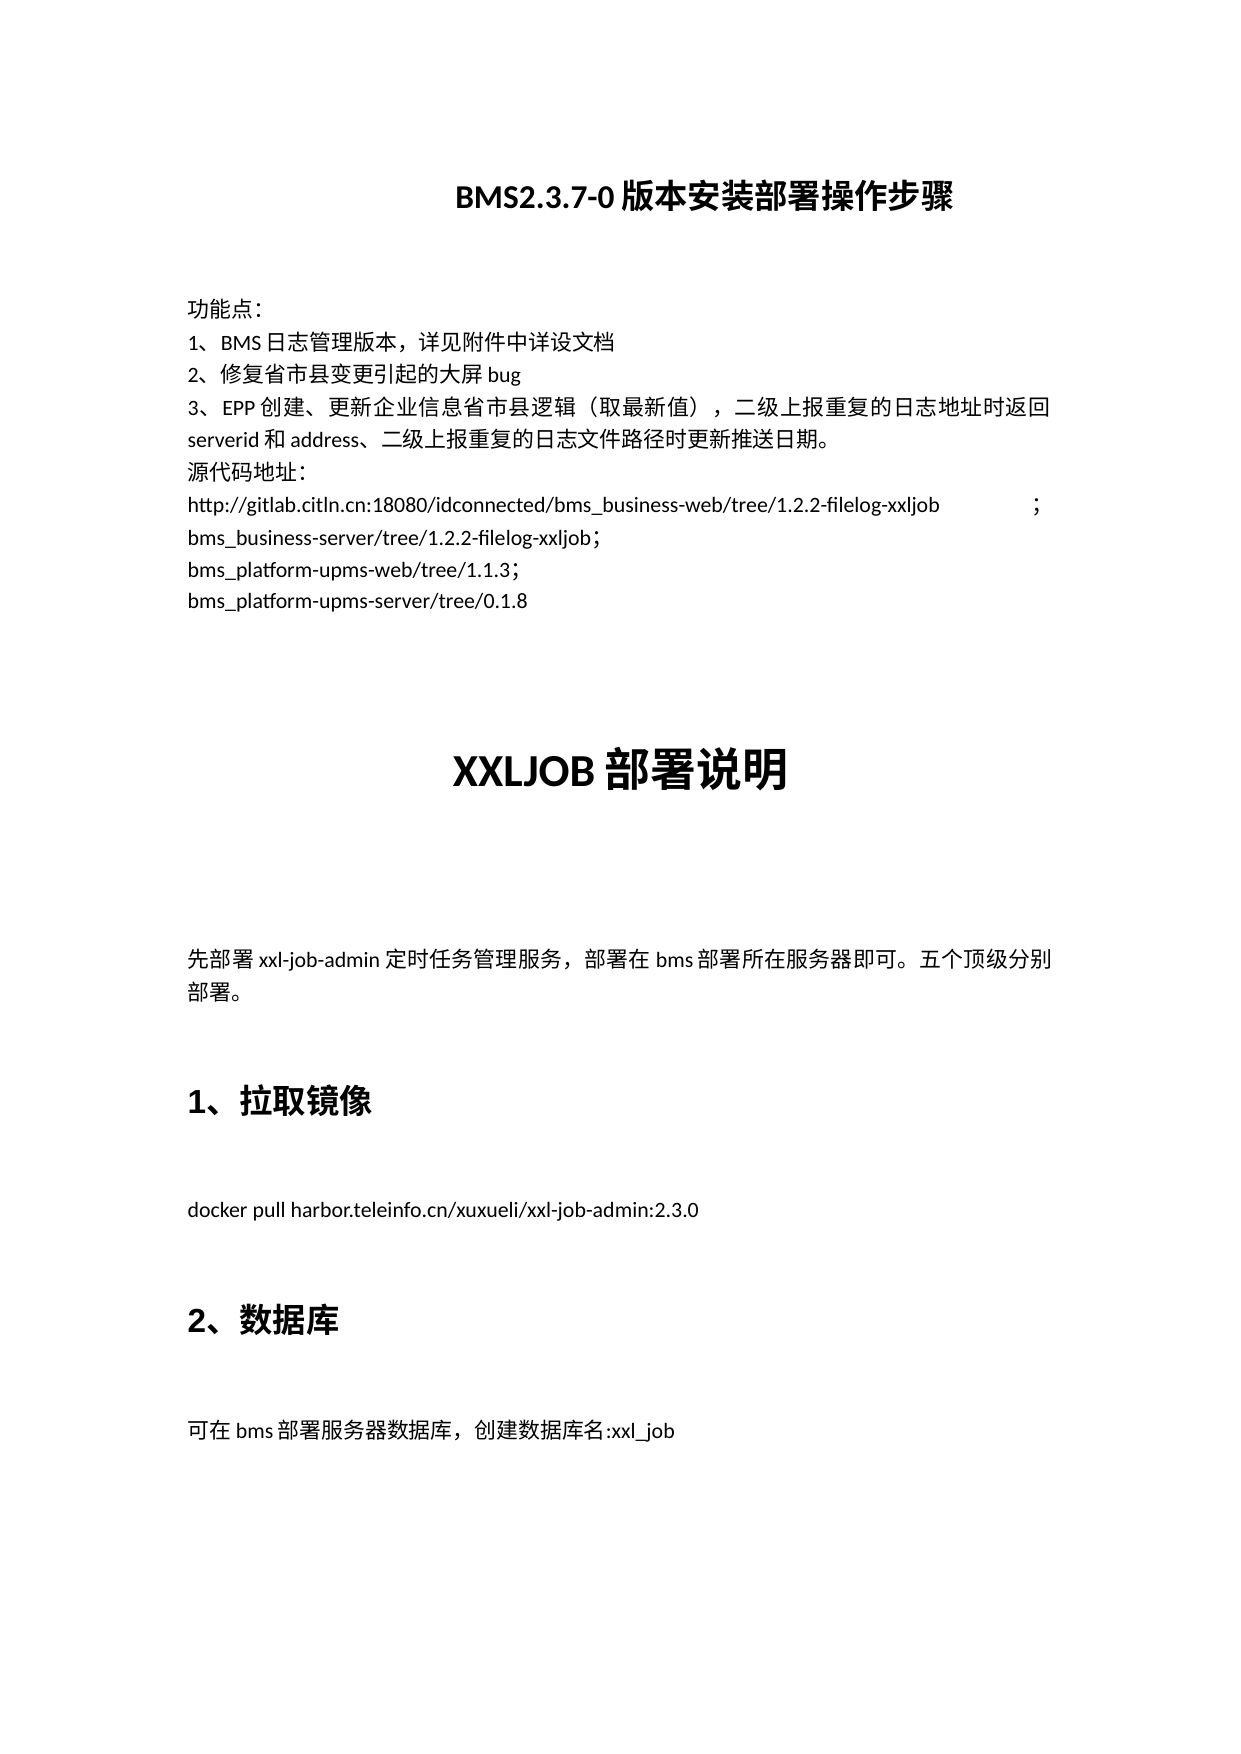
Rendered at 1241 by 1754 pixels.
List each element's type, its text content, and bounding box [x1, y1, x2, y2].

text 可在bms部署服务器数据库，创建数据库名:xxl_job [187, 1412, 1053, 1445]
subtitle 拉取镜像 [187, 1067, 1053, 1132]
text 2、修复省市县变更引起的大屏bug [187, 357, 1053, 389]
subtitle XXLJOB部署说明 [187, 717, 1053, 815]
text docker pull harbor.teleinfo.cn/xuxueli/xxl-job-admin:2.3.0 [187, 1193, 1053, 1226]
text bms_platform-upms-server/tree/0.1.8 [187, 584, 1053, 617]
text 功能点： [187, 292, 1053, 324]
text 1、BMS日志管理版本，详见附件中详设文档 [187, 324, 1053, 357]
text http://gitlab.citln.cn:18080/idconnected/bms_business-web/tree/1.2.2-filelog-xxljob；bms_business-server/tree/1.2.2-filelog-xxljob； [187, 487, 1053, 552]
text 源代码地址： [187, 454, 1053, 487]
text BMS2.3.7-0版本安装部署操作步骤 [187, 162, 1053, 227]
text 先部署xxl-job-admin定时任务管理服务，部署在bms部署所在服务器即可。五个顶级分别部署。 [187, 942, 1053, 1007]
subtitle 数据库 [187, 1286, 1053, 1351]
text 3、EPP创建、更新企业信息省市县逻辑（取最新值），二级上报重复的日志地址时返回serverid和address、二级上报重复的日志文件路径时更新推送日期。 [187, 389, 1053, 454]
text bms_platform-upms-web/tree/1.1.3； [187, 552, 1053, 584]
